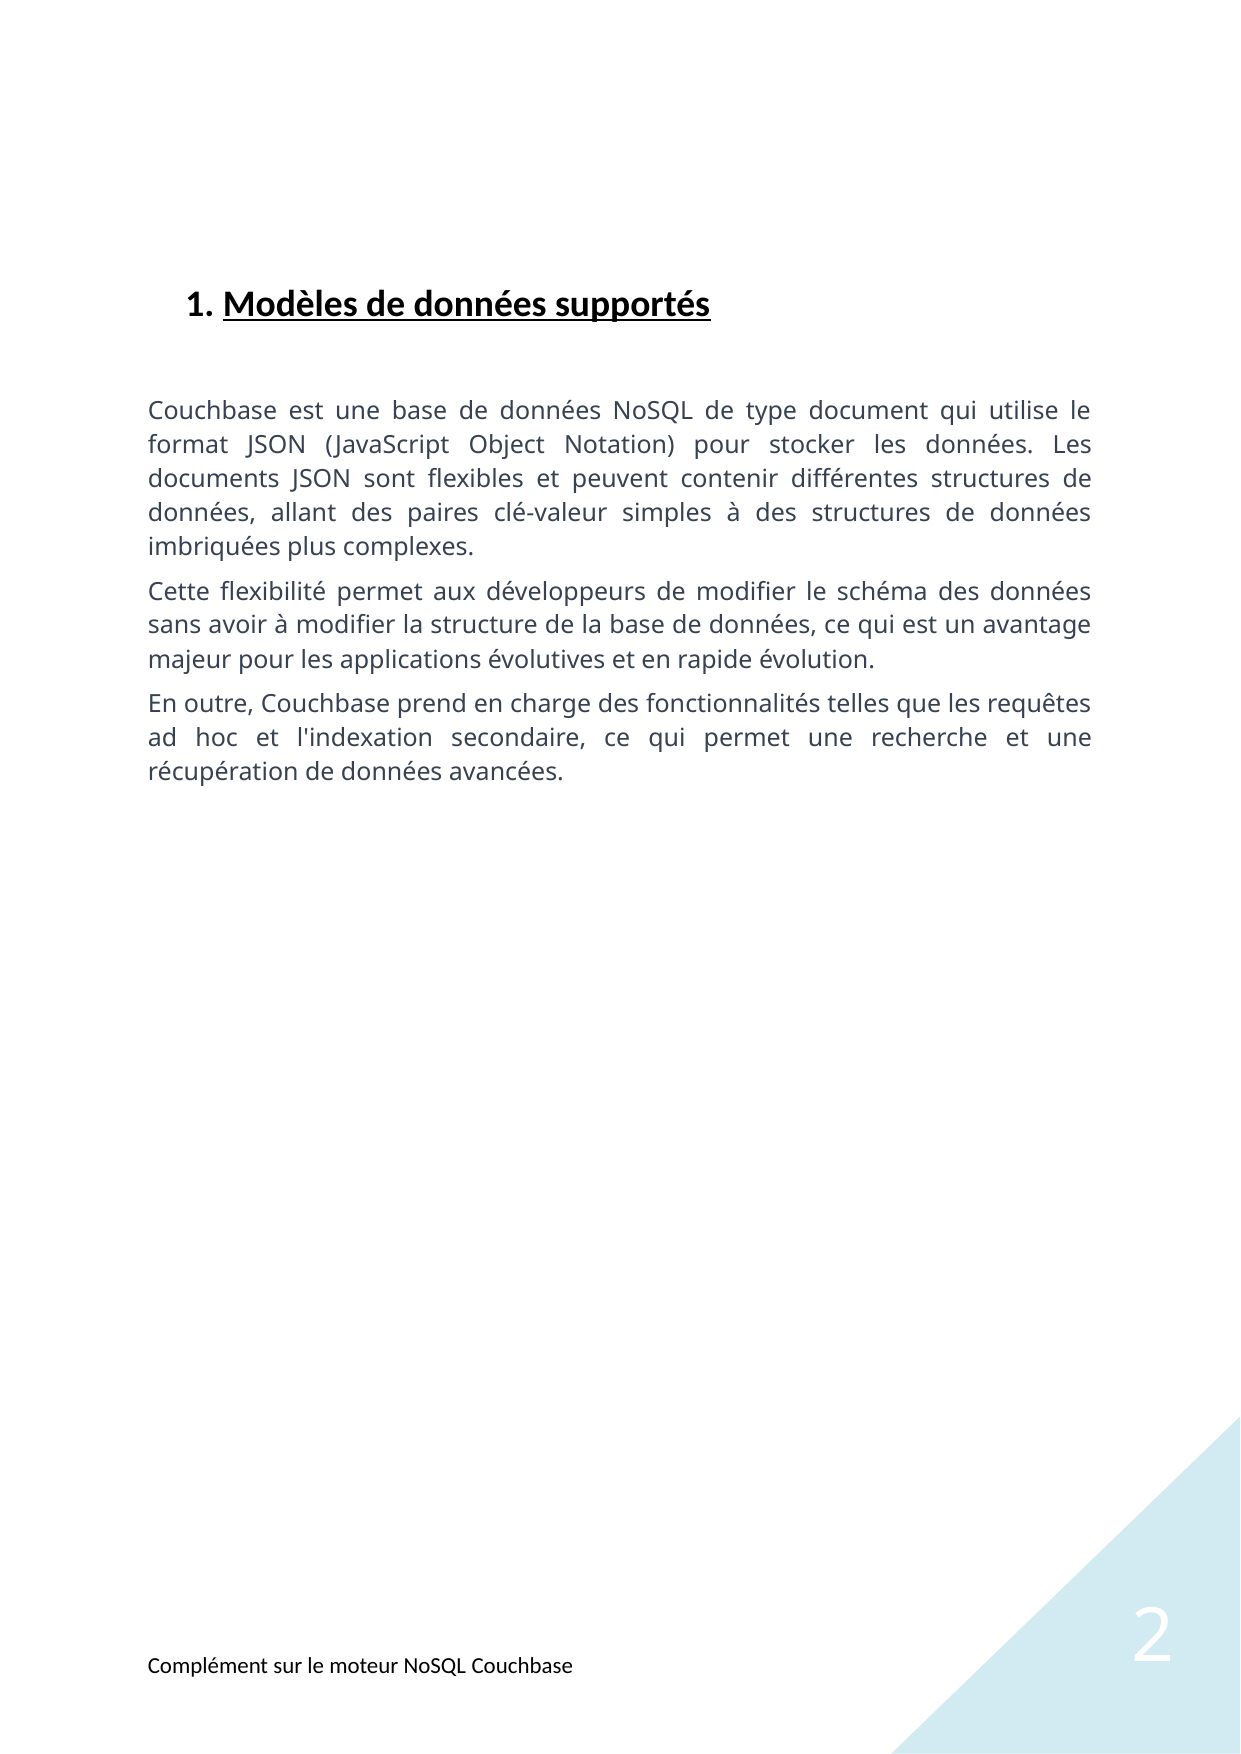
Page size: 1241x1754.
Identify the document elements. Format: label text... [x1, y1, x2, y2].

text Couchbase est une base de données NoSQL de type document qui utilise le format JSON (JavaScript Object Notation) pour stocker les données. Les documents JSON sont flexibles et peuvent contenir différentes structures de données, allant des paires clé-valeur simples à des structures de données imbriquées plus complexes. [148, 392, 1093, 563]
list Modèles de données supportés [185, 280, 1093, 326]
text Cette flexibilité permet aux développeurs de modifier le schéma des données sans avoir à modifier la structure de la base de données, ce qui est un avantage majeur pour les applications évolutives et en rapide évolution. [148, 573, 1093, 675]
text En outre, Couchbase prend en charge des fonctionnalités telles que les requêtes ad hoc et l'indexation secondaire, ce qui permet une recherche et une récupération de données avancées. [148, 686, 1093, 788]
